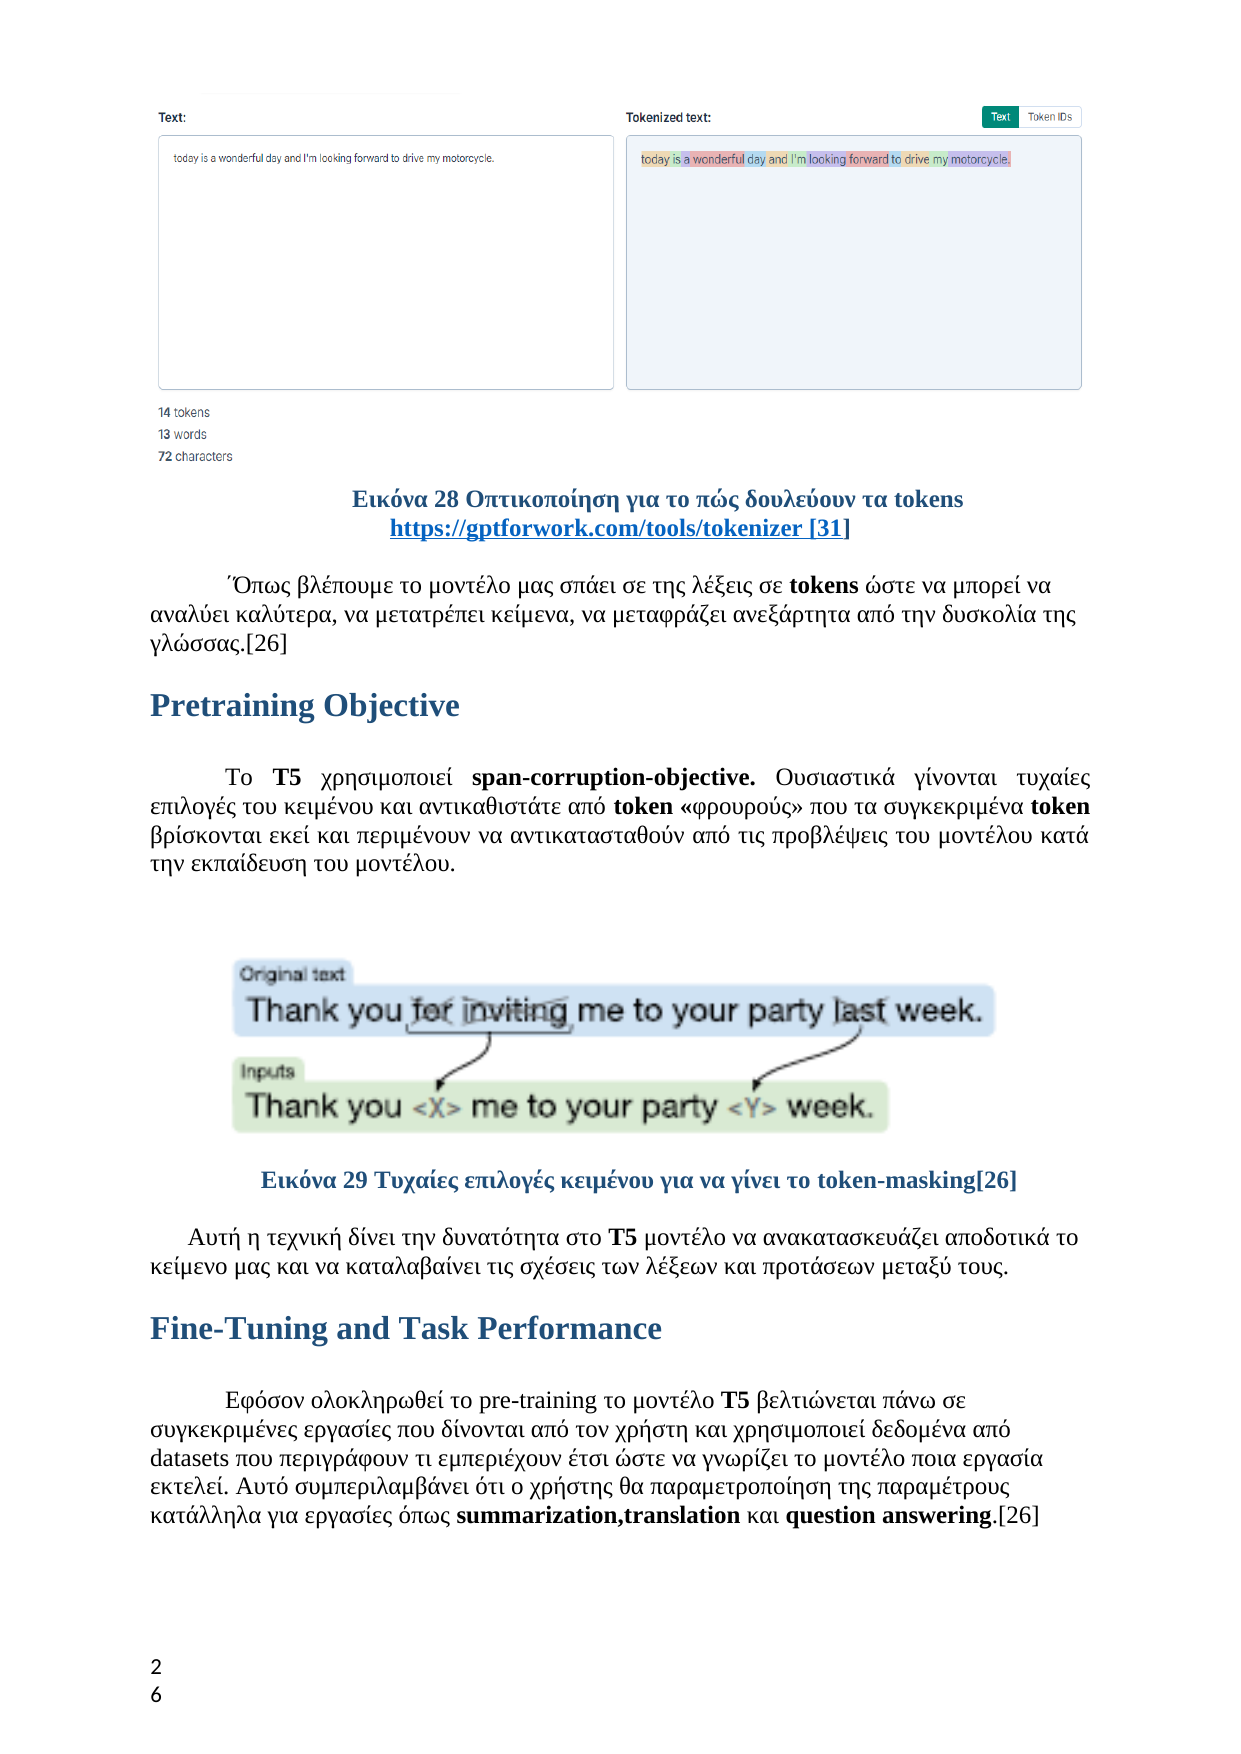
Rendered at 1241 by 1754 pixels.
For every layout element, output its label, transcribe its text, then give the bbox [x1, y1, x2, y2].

text Fine-Tuning and Task Performance [150, 1308, 1090, 1347]
text Αυτή η τεχνική δίνει την δυνατότητα στο Τ5 μοντέλο να ανακατασκευάζει αποδοτικά το κείμενο μας και να καταλαβαίνει τις σχέσεις των λέξεων και προτάσεων μεταξύ τους. [150, 1222, 1090, 1280]
text ΄Όπως βλέπουμε το μοντέλο μας σπάει σε της λέξεις σε tokens ώστε να μπορεί να αναλύει καλύτερα, να μετατρέπει κείμενα, να μεταφράζει ανεξάρτητα από την δυσκολία της γλώσσας.[26] [150, 571, 1090, 657]
picture [150, 908, 1080, 1144]
text Pretraining Objective [150, 686, 1090, 724]
text Το Τ5 χρησιμοποιεί span-corruption-objective. Ουσιαστικά γίνονται τυχαίες επιλογές του κειμένου και αντικαθιστάτε από token «φρουρούς» που τα συγκεκριμένα token βρίσκονται εκεί και περιμένουν να αντικατασταθούν από τις προβλέψεις του μοντέλου κατά την εκπαίδευση του μοντέλου. [150, 762, 1090, 877]
text Εφόσον ολοκληρωθεί το pre-training το μοντέλο Τ5 βελτιώνεται πάνω σε συγκεκριμένες εργασίες που δίνονται από τον χρήστη και χρησιμοποιεί δεδομένα από datasets που περιγράφουν τι εμπεριέχουν έτσι ώστε να γνωρίζει το μοντέλο ποια εργασία εκτελεί. Αυτό συμπεριλαμβάνει ότι ο χρήστης θα παραμετροποίηση της παραμέτρους κατάλληλα για εργασίες όπως summarization,translation και question answering.[26] [150, 1385, 1090, 1529]
picture [150, 93, 1091, 485]
